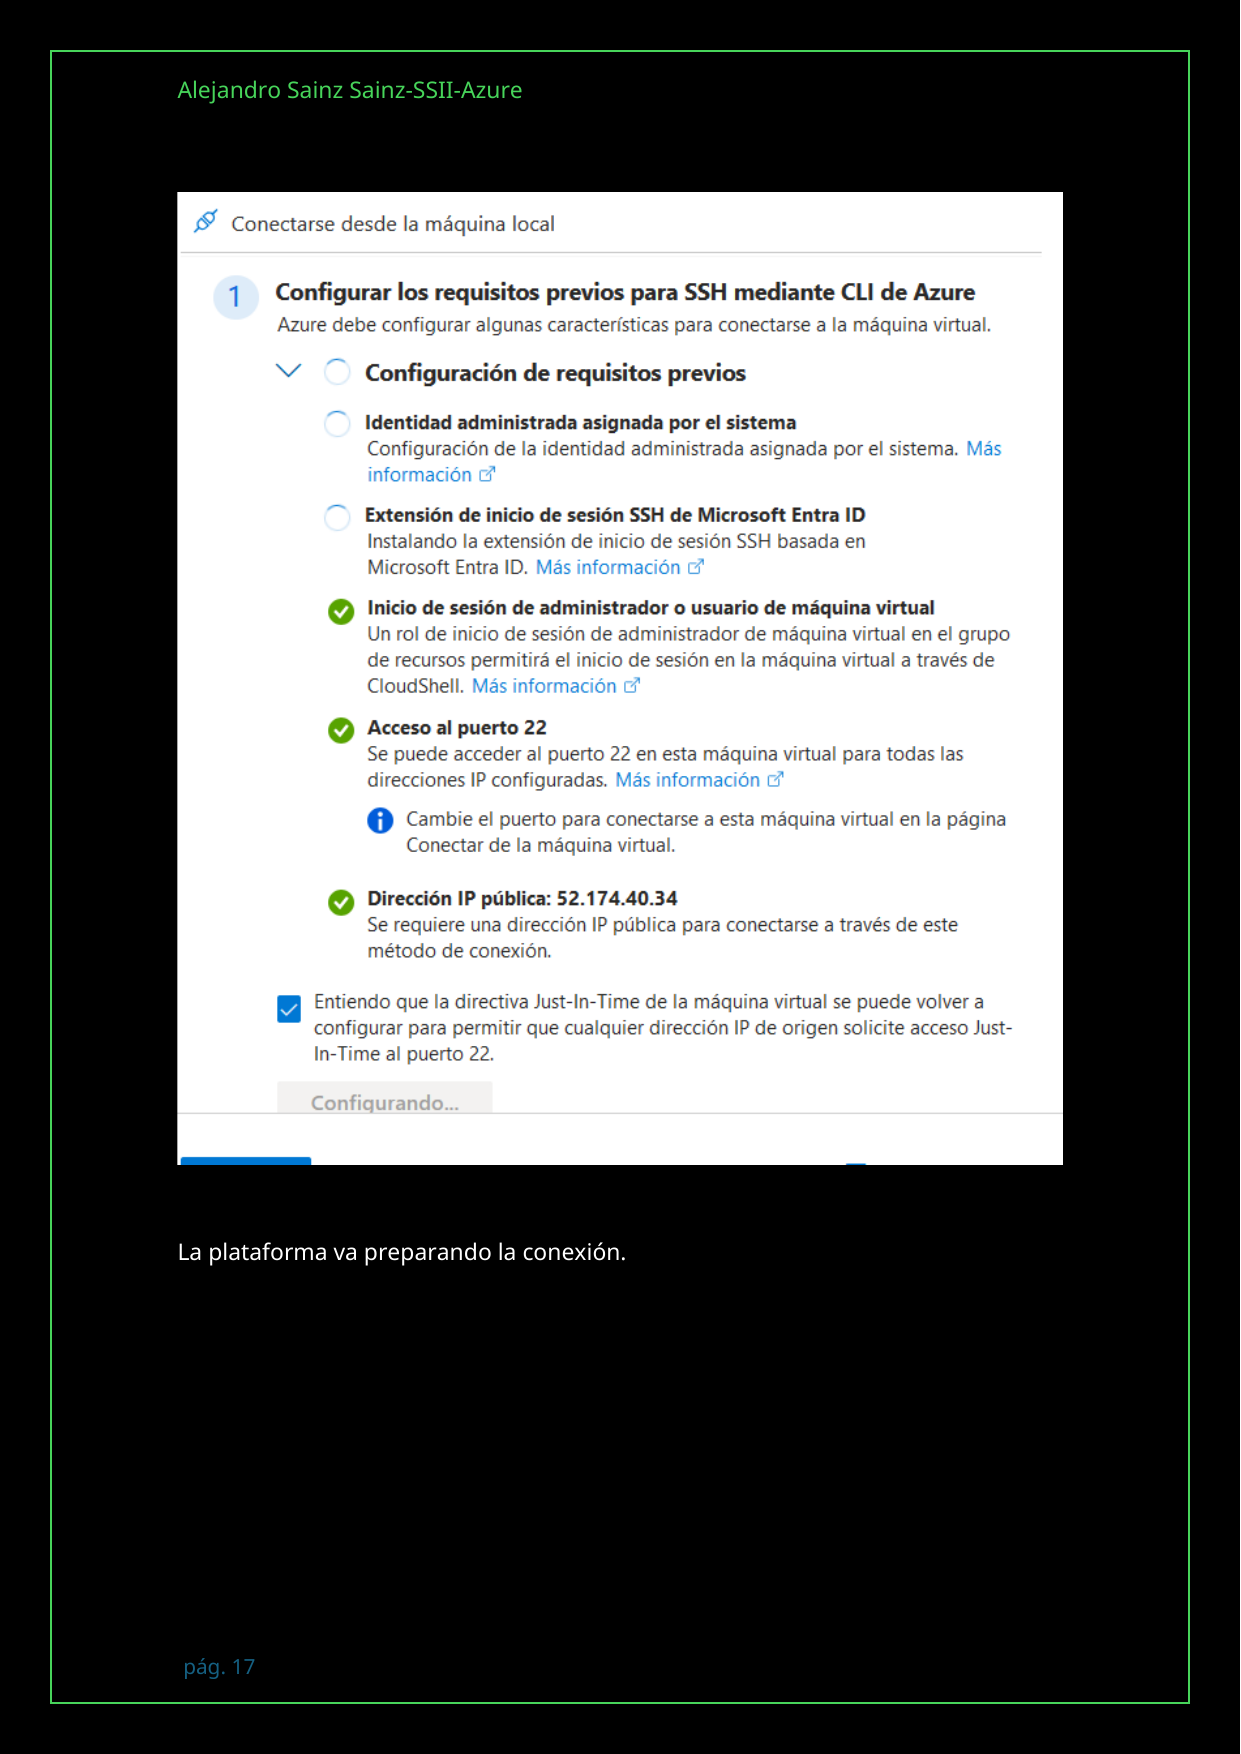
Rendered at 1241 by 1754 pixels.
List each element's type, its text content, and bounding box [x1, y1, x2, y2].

picture [177, 192, 1063, 1165]
text La plataforma va preparando la conexión. [177, 1236, 1063, 1268]
